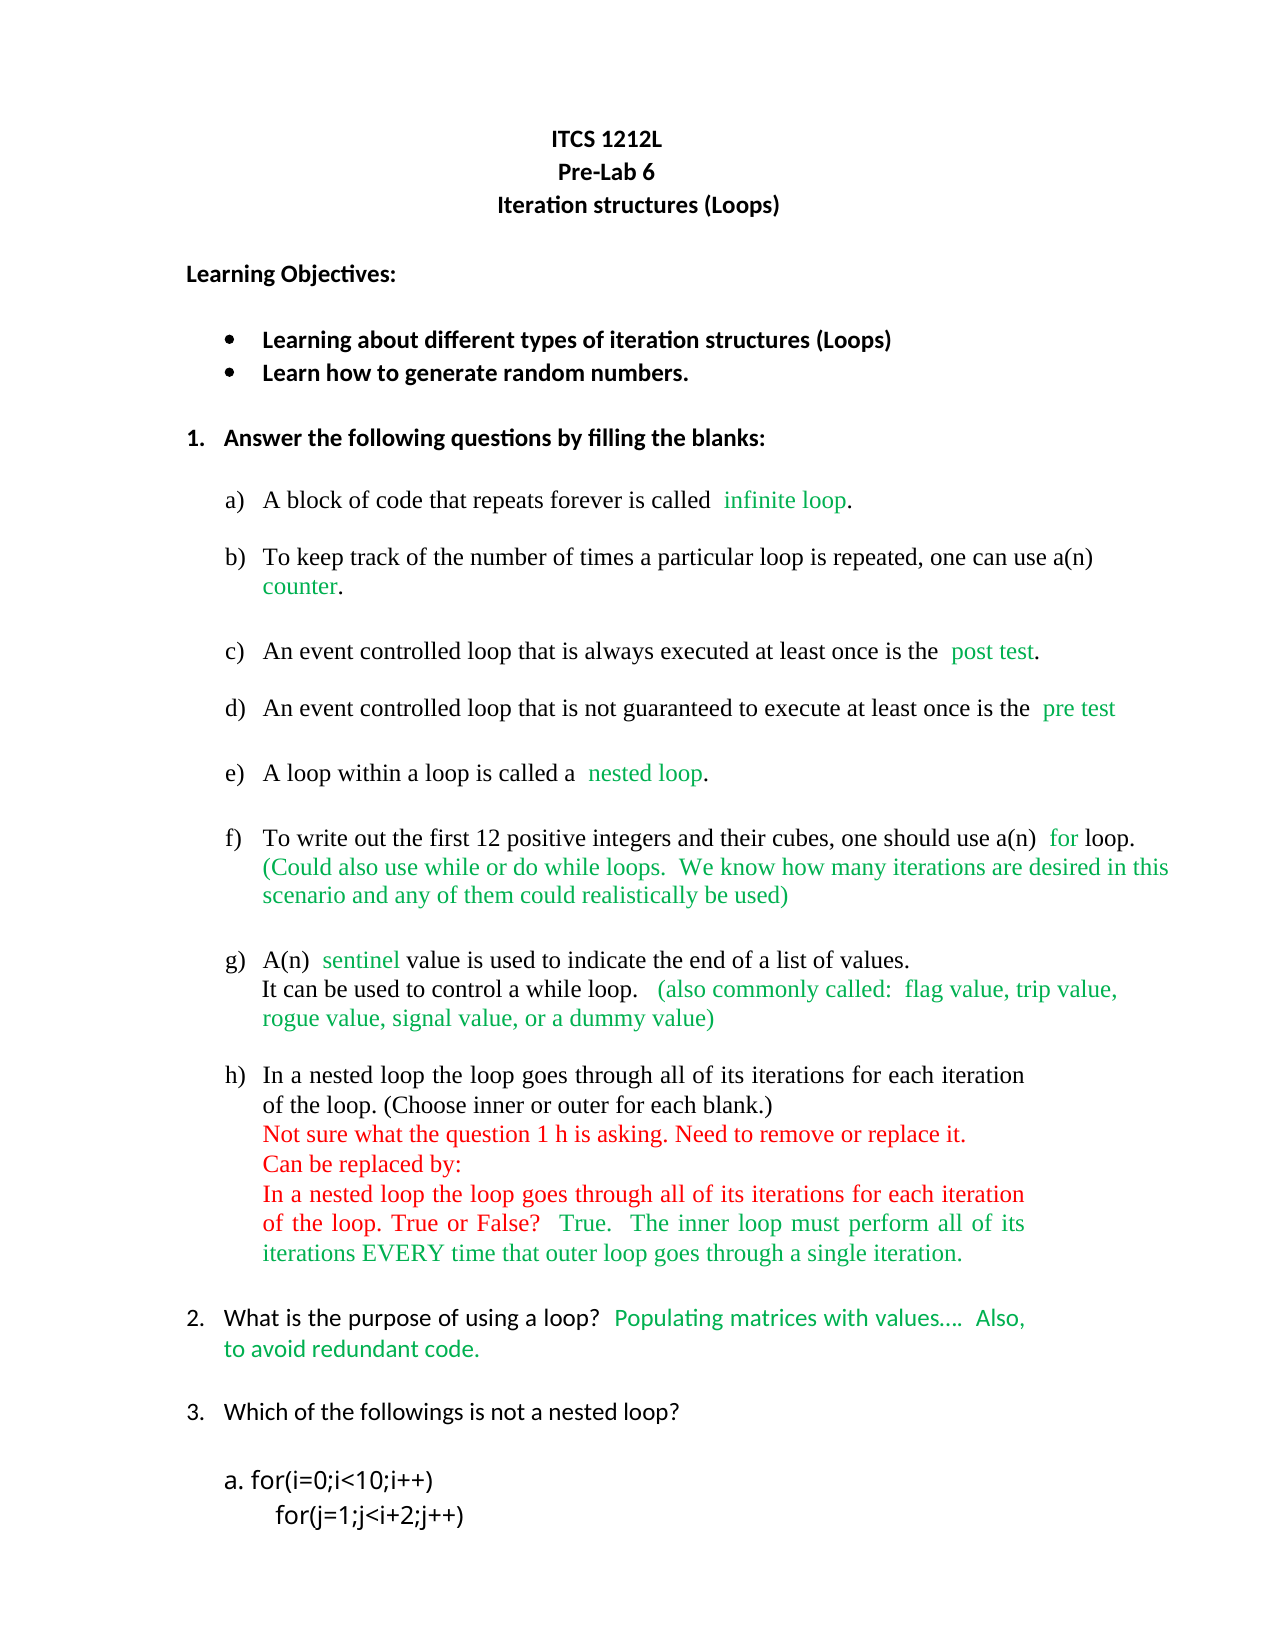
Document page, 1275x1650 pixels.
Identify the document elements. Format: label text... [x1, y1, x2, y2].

list Not sure what the question 1 h is asking. Need to remove or replace it. [262, 1119, 1026, 1148]
list Can be replaced by: [262, 1149, 1026, 1178]
list An event controlled loop that is always executed at least once is the post test. [225, 636, 1181, 665]
list Which of the followings is not a nested loop? [186, 1396, 1026, 1427]
list A block of code that repeats forever is called infinite loop. [225, 485, 1181, 514]
text It can be used to control a while loop. (also commonly called: flag value, trip value, rogue value, signal value, or a dummy value) [261, 974, 1163, 1032]
text Pre-Lab 6 [187, 156, 1025, 187]
list a. for(i=0;i<10;i++) for(j=1;j<i+2;j++) [223, 1462, 1026, 1531]
list In a nested loop the loop goes through all of its iterations for each iteration of the loop. True or False? True. The inner loop must perform all of its iterations EVERY time that outer loop goes through a single iteration. [262, 1179, 1026, 1267]
list Learn how to generate random numbers. [225, 357, 1181, 387]
list An event controlled loop that is not guaranteed to execute at least once is the pre test [225, 693, 1181, 722]
subtitle Iteration structures (Loops) [187, 189, 1090, 220]
list A loop within a loop is called a nested loop. [225, 758, 1181, 787]
text Learning Objectives: [186, 258, 1026, 288]
list Learning about different types of iteration structures (Loops) [225, 324, 1181, 354]
list To keep track of the number of times a particular loop is repeated, one can use a(n) counter. [225, 542, 1181, 600]
list A(n) sentinel value is used to indicate the end of a list of values. [225, 945, 1181, 974]
text ITCS 1212L [187, 123, 1025, 154]
list To write out the first 12 positive integers and their cubes, one should use a(n) for loop. (Could also use while or do while loops. We know how many iterations are desired in this scenario and any of them could realistically be used) [225, 823, 1181, 909]
list Answer the following questions by filling the blanks: [186, 422, 1026, 453]
list In a nested loop the loop goes through all of its iterations for each iteration of the loop. (Choose inner or outer for each blank.) [225, 1060, 1026, 1119]
list What is the purpose of using a loop? Populating matrices with values…. Also, to avoid redundant code. [186, 1302, 1026, 1364]
